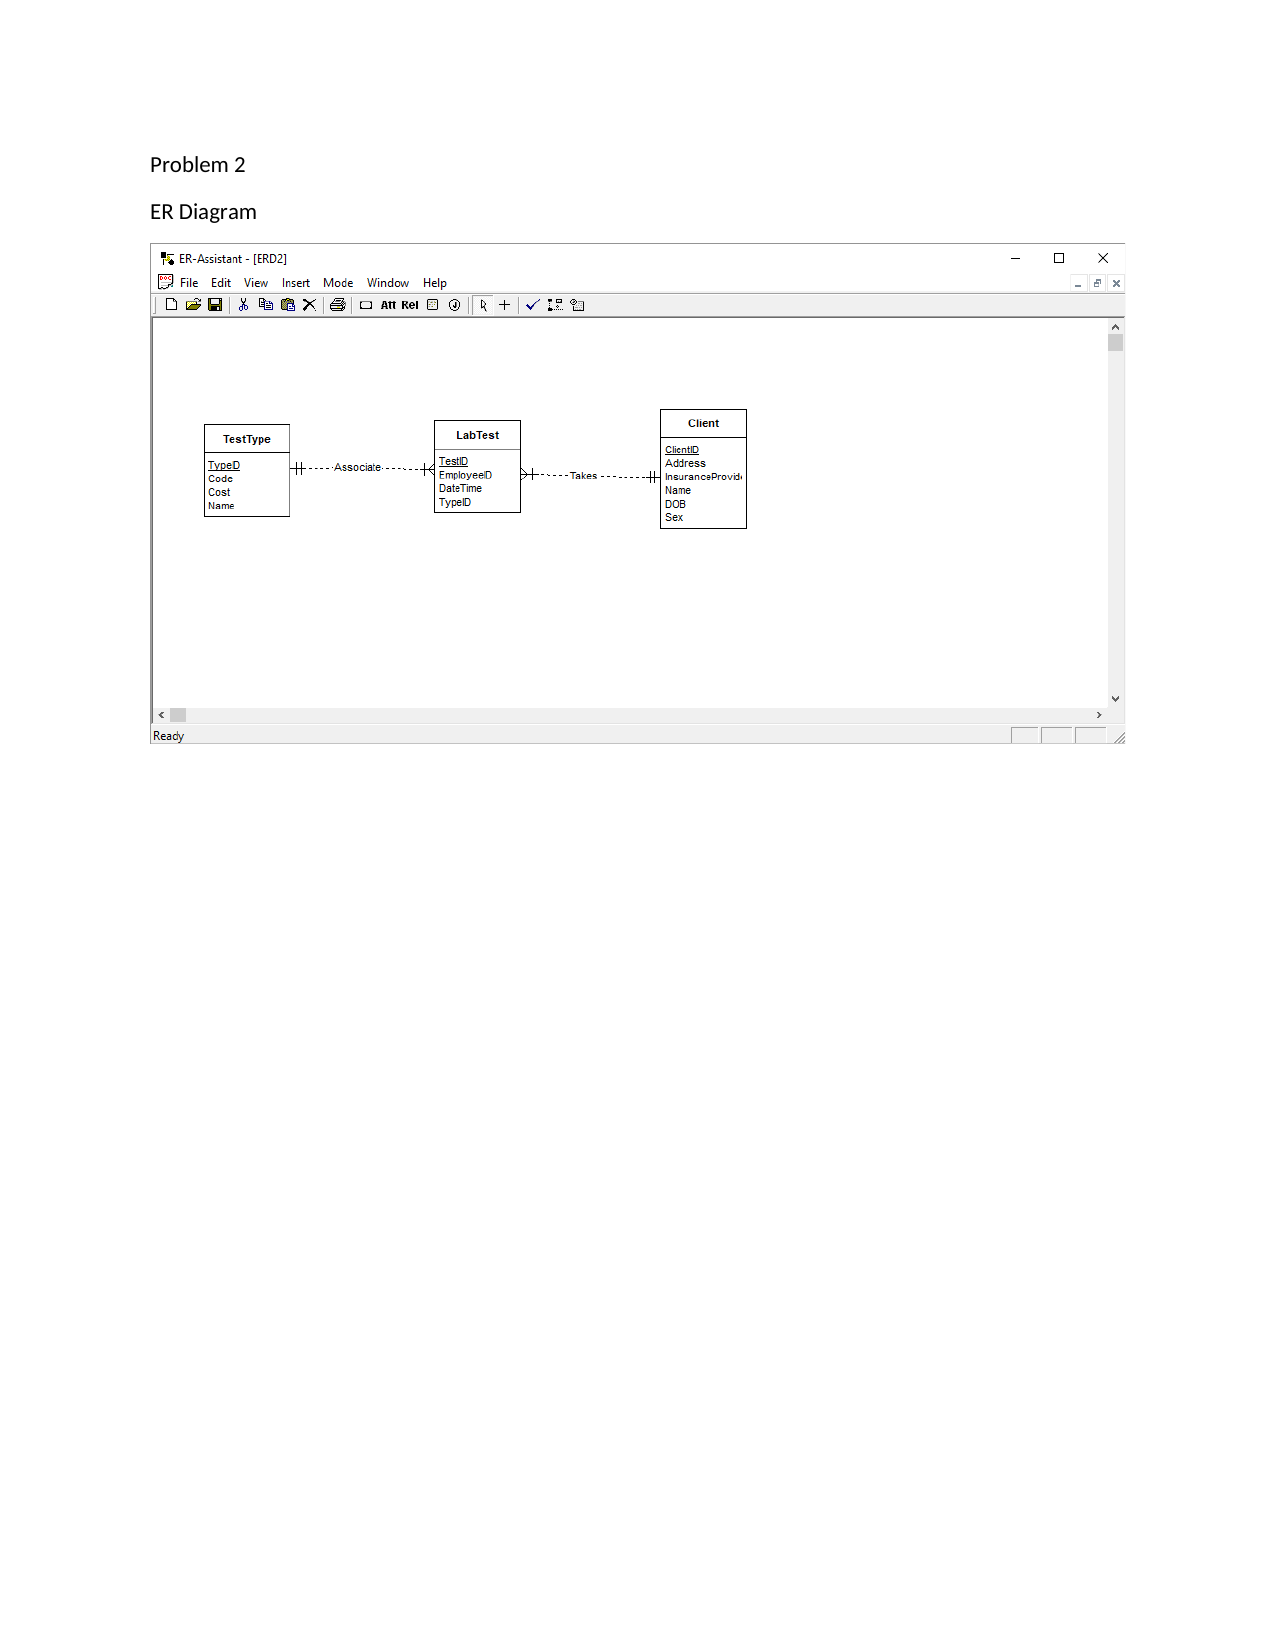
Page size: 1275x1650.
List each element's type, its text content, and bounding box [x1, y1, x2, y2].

text ER Diagram [150, 197, 1125, 225]
picture [150, 243, 1125, 744]
text Problem 2 [150, 150, 1125, 178]
